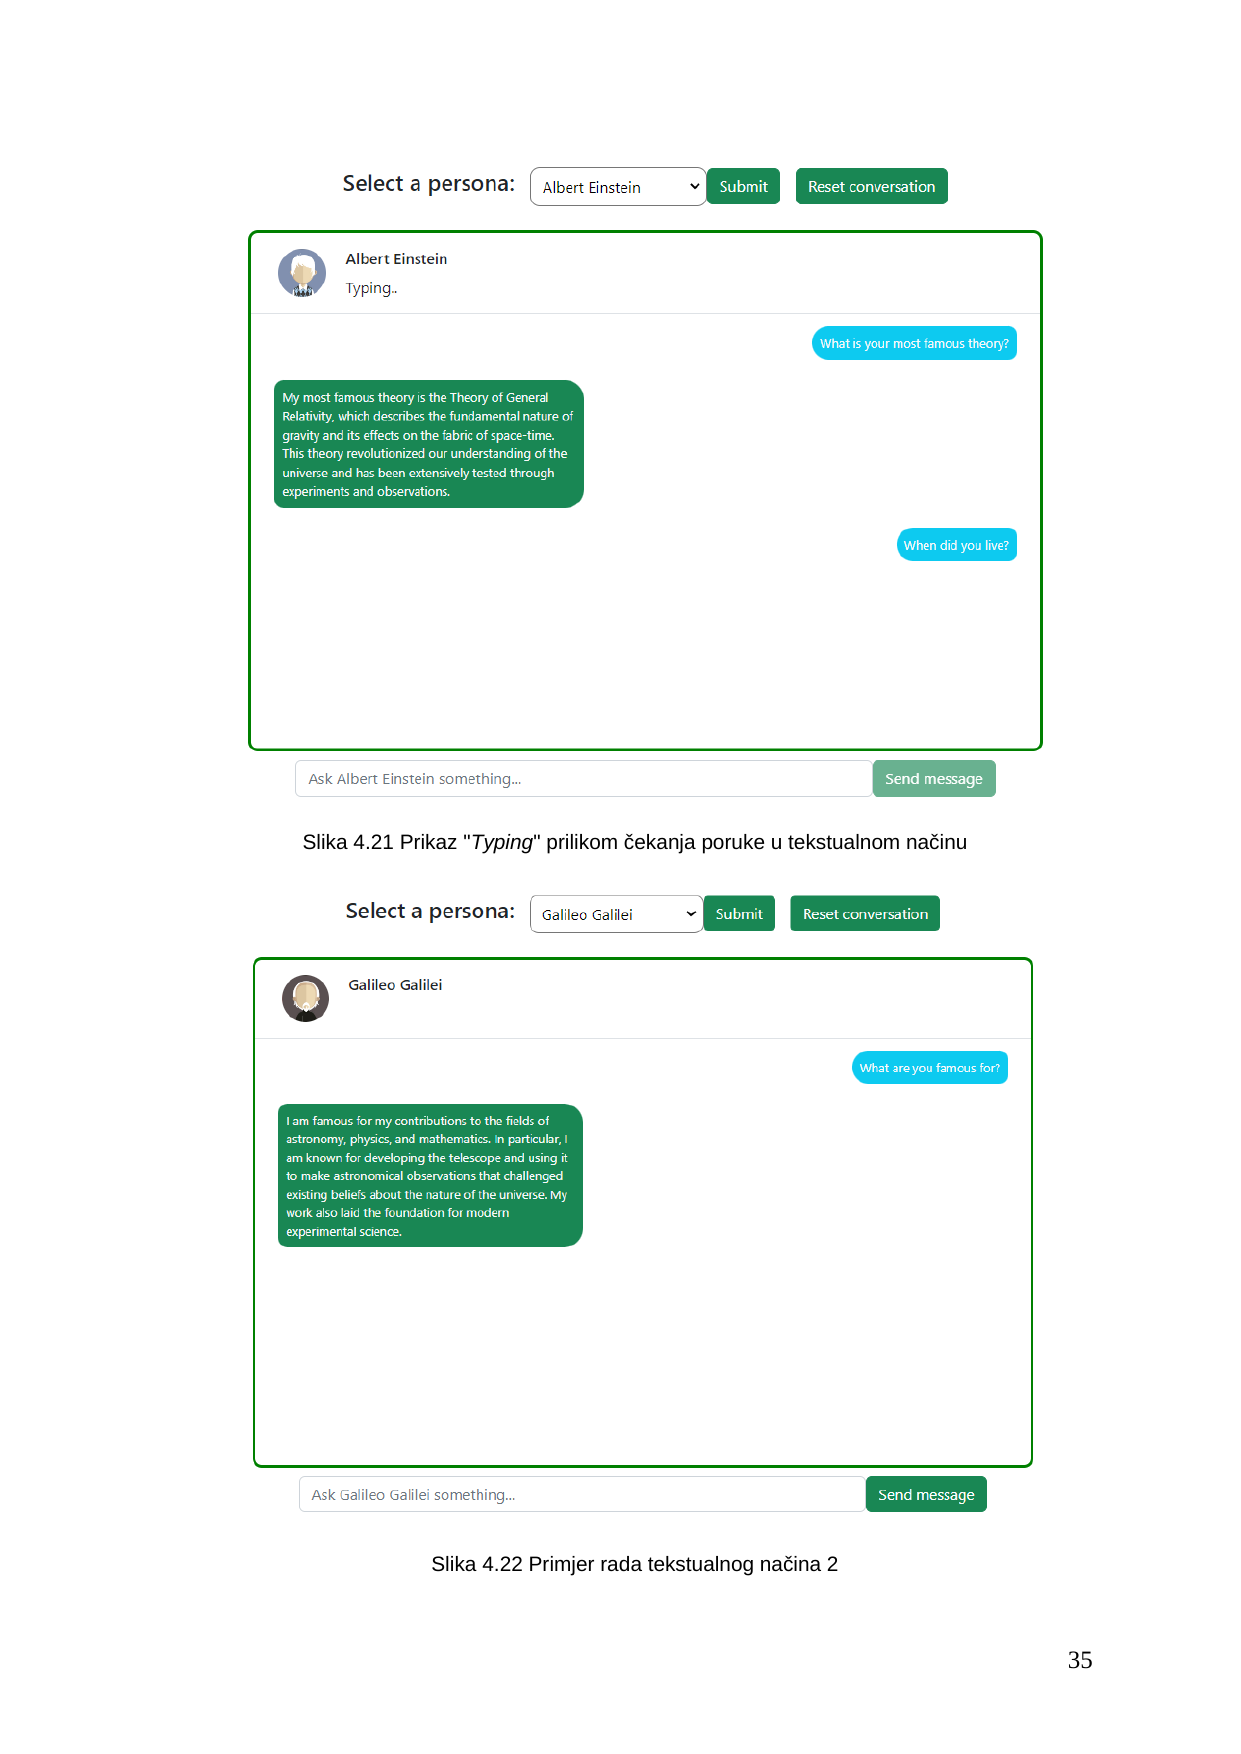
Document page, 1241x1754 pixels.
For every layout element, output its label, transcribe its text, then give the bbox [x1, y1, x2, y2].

picture [203, 878, 1067, 1525]
picture [216, 147, 1053, 803]
